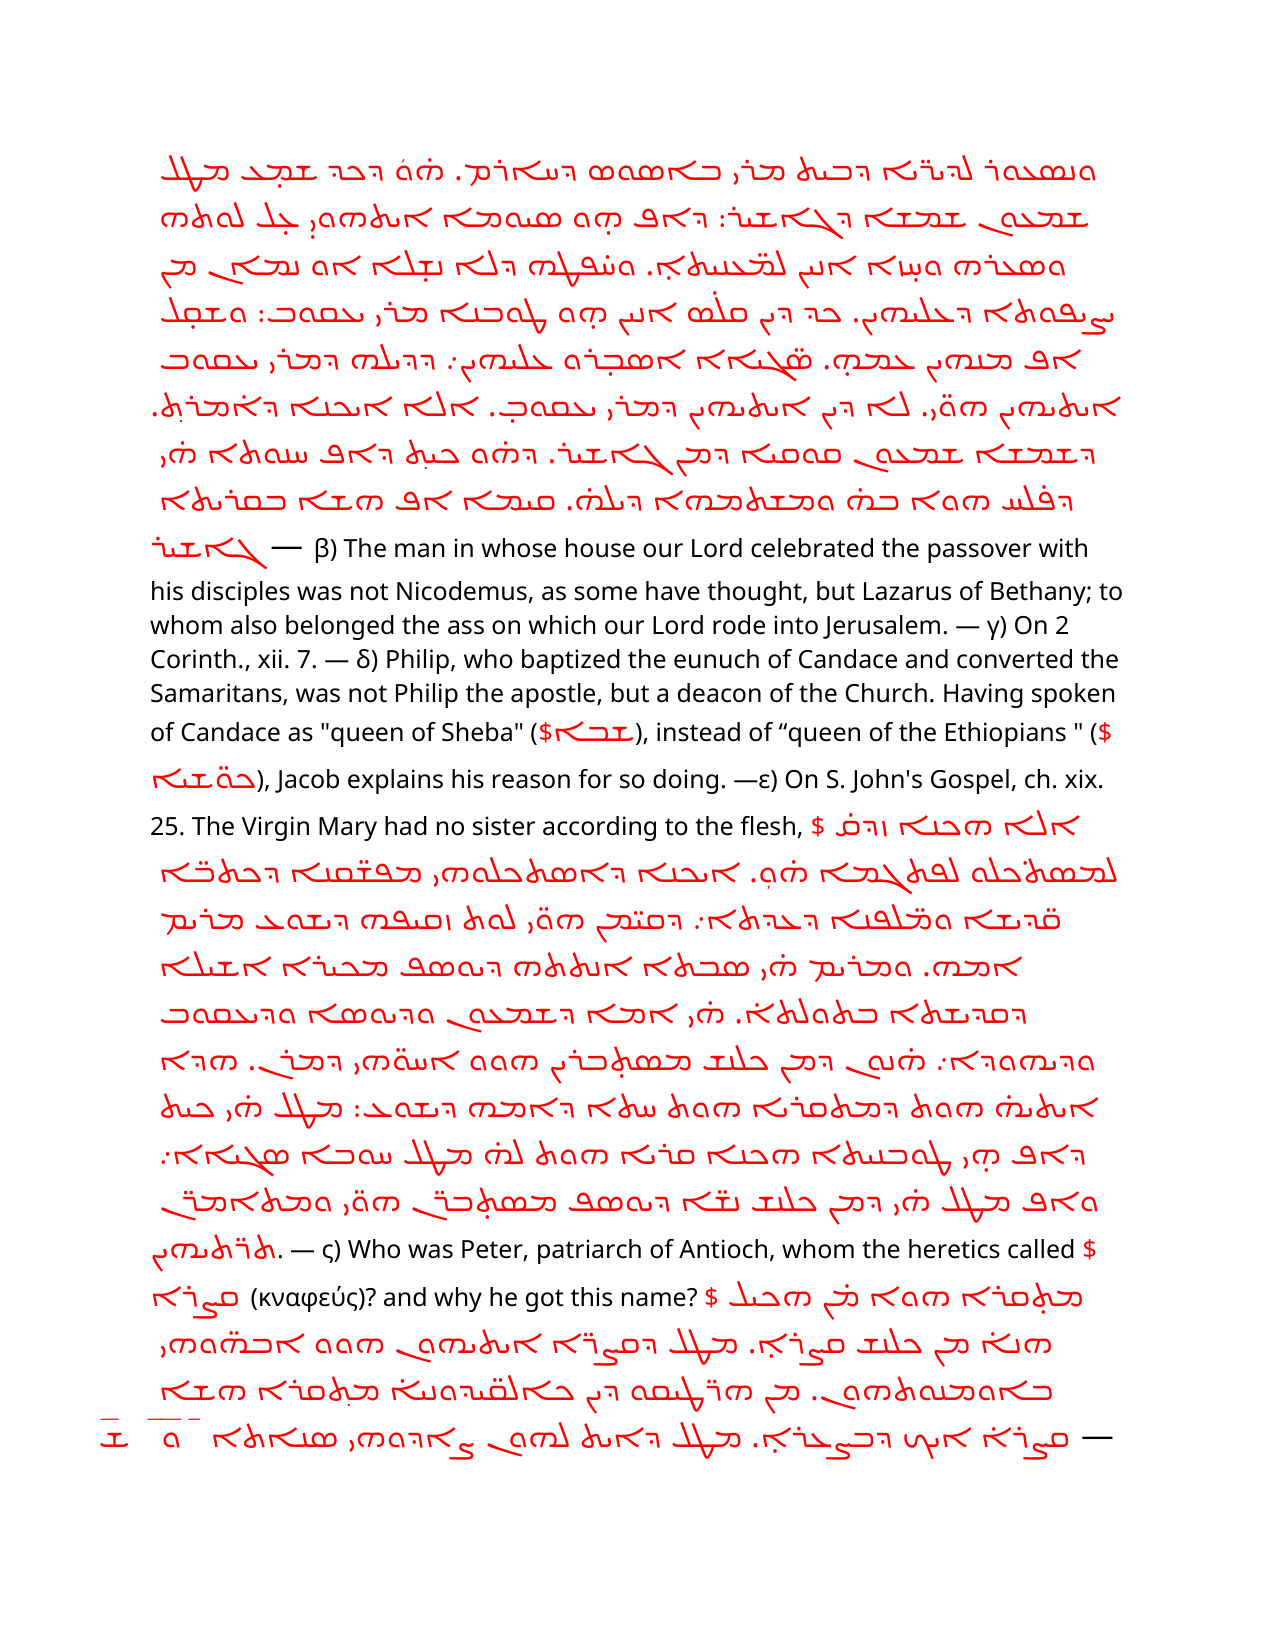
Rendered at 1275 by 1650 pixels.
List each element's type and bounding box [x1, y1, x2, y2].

text [150, 150, 1125, 1464]
